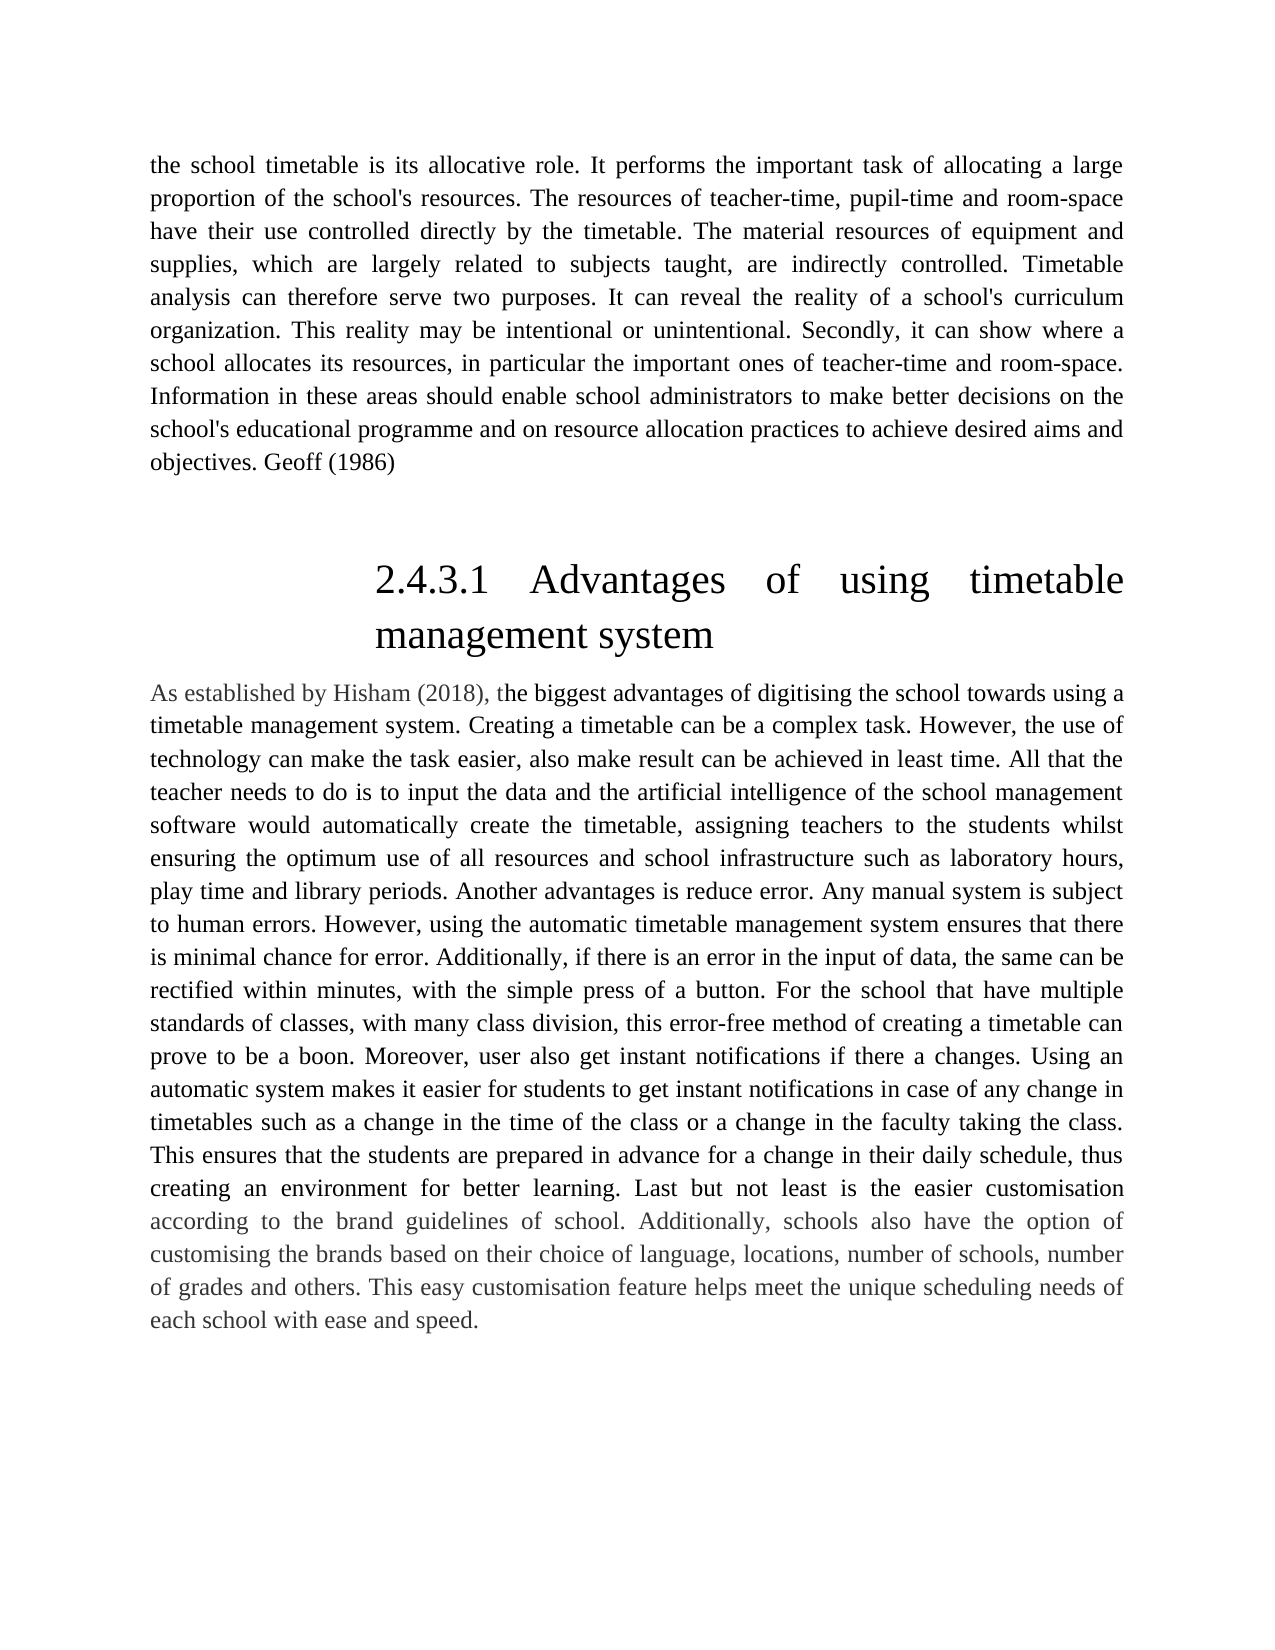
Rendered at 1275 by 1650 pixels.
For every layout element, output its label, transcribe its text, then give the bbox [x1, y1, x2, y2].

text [150, 150, 1125, 476]
subtitle 2.4.3.1 Advantages of using timetable management system [375, 555, 1125, 658]
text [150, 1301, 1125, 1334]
text As established by Hisham (2018), the biggest advantages of digitising the school towards using a timetable management system. Creating a timetable can be a complex task. However, the use of technology can make the task easier, also make result can be achieved in least time. All that the teacher needs to do is to input the data and the artificial intelligence of the school management software would automatically create the timetable, assigning teachers to the students whilst ensuring the optimum use of all resources and school infrastructure such as laboratory hours, play time and library periods. Another advantages is reduce error. Any manual system is subject to human errors. However, using the automatic timetable management system ensures that there is minimal chance for error. Additionally, if there is an error in the input of data, the same can be rectified within minutes, with the simple press of a button. For the school that have multiple standards of classes, with many class division, this error-free method of creating a timetable can prove to be a boon. Moreover, user also get instant notifications if there a changes. Using an automatic system makes it easier for students to get instant notifications in case of any change in timetables such as a change in the time of the class or a change in the faculty taking the class. This ensures that the students are prepared in advance for a change in their daily schedule, thus creating an environment for better learning. Last but not least is the easier customisation according to the brand guidelines of school. Additionally, schools also have the option of customising the brands based on their choice of language, locations, number of schools, number of grades and others. This easy customisation feature helps meet the unique scheduling needs of each school with ease and speed. [150, 678, 1125, 1206]
